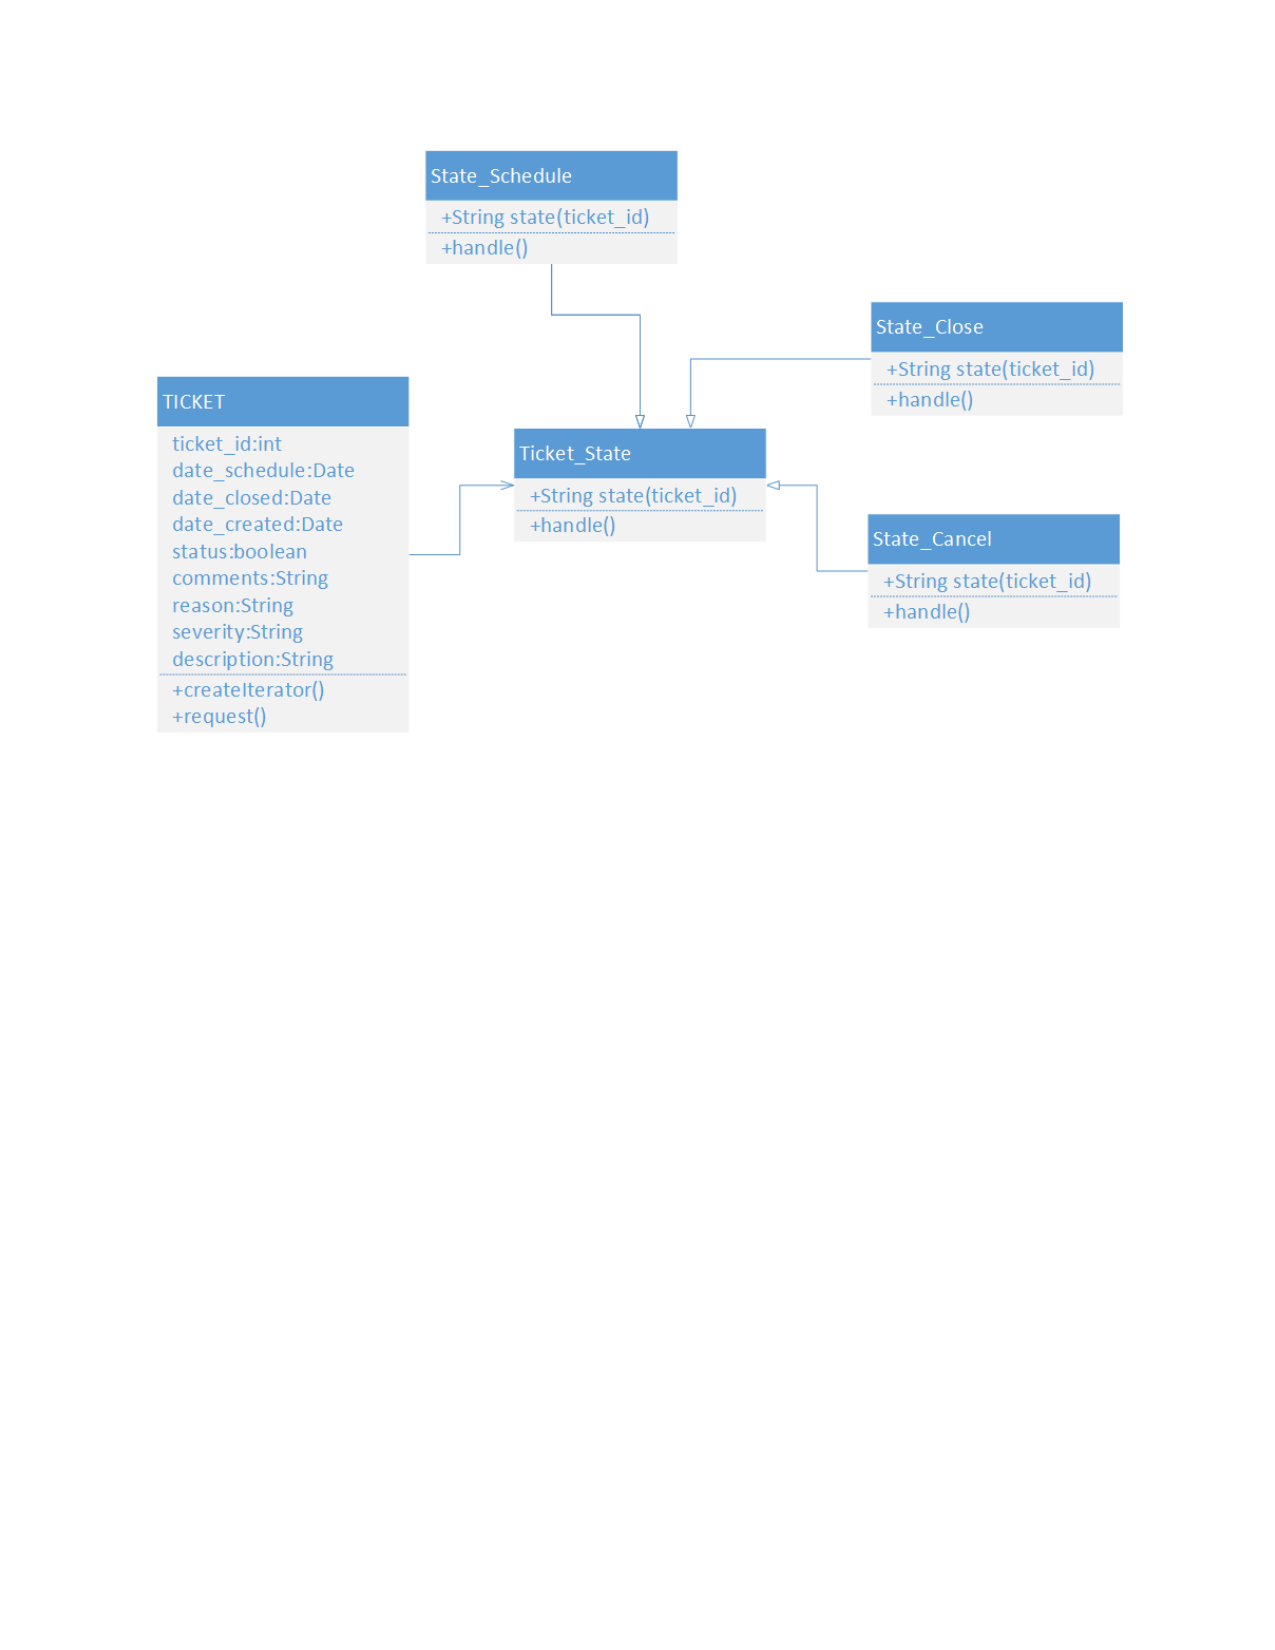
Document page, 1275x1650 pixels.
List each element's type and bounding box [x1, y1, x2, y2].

picture [150, 150, 1125, 741]
